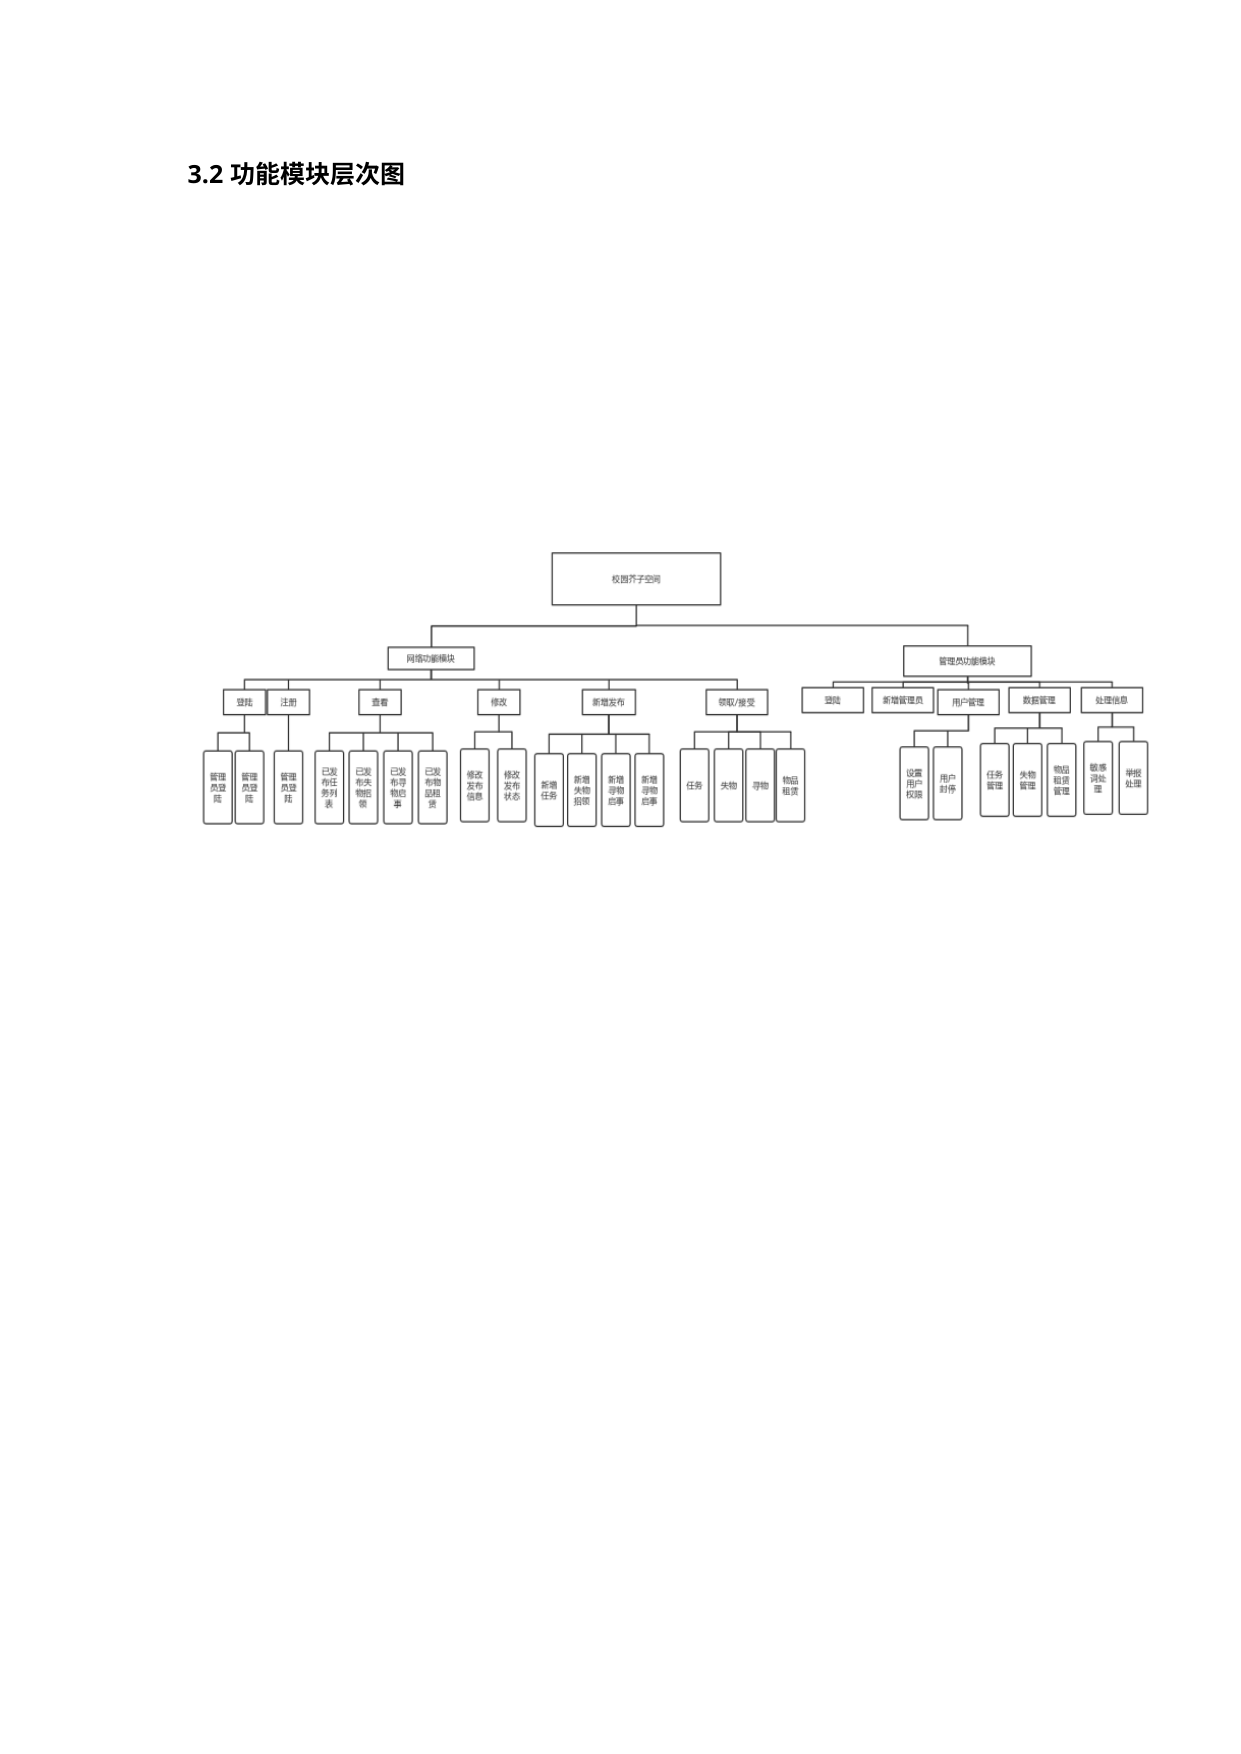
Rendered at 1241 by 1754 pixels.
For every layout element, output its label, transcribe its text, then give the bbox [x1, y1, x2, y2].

subtitle 3.2 功能模块层次图 [187, 154, 1065, 190]
picture [175, 491, 1184, 866]
